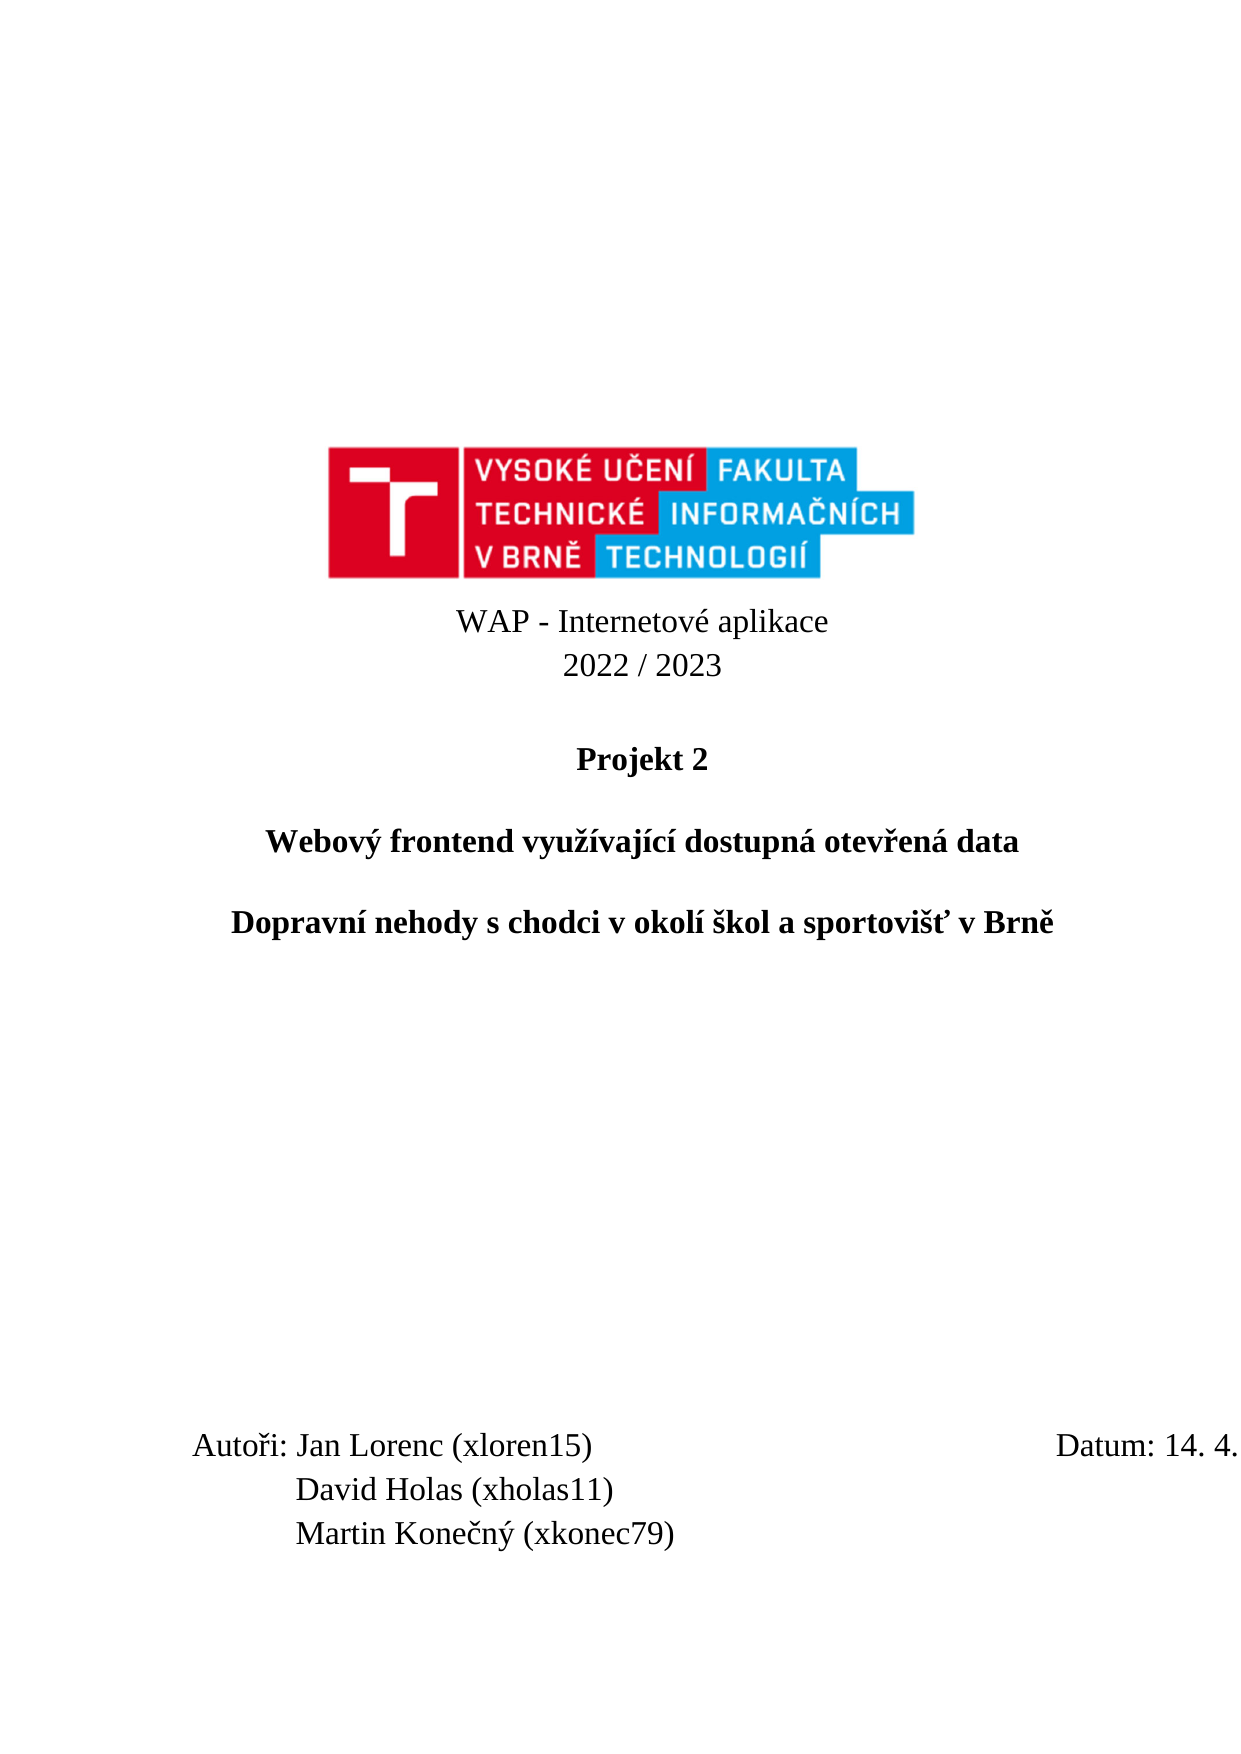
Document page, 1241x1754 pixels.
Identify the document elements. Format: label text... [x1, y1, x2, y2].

text Martin Konečný (xkonec79) [148, 1513, 1093, 1551]
text Webový frontend využívající dostupná otevřená data [148, 821, 1093, 859]
text Projekt 2 [148, 739, 1093, 778]
text Autoři: Jan Lorenc (xloren15) Datum: 14. 4. 2023 [148, 1425, 1093, 1463]
text Dopravní nehody s chodci v okolí škol a sportovišť v Brně [148, 903, 1093, 941]
text WAP - Internetové aplikace [148, 601, 1093, 640]
text David Holas (xholas11) [148, 1469, 1093, 1507]
picture [278, 446, 961, 580]
text 2022 / 2023 [148, 646, 1093, 684]
